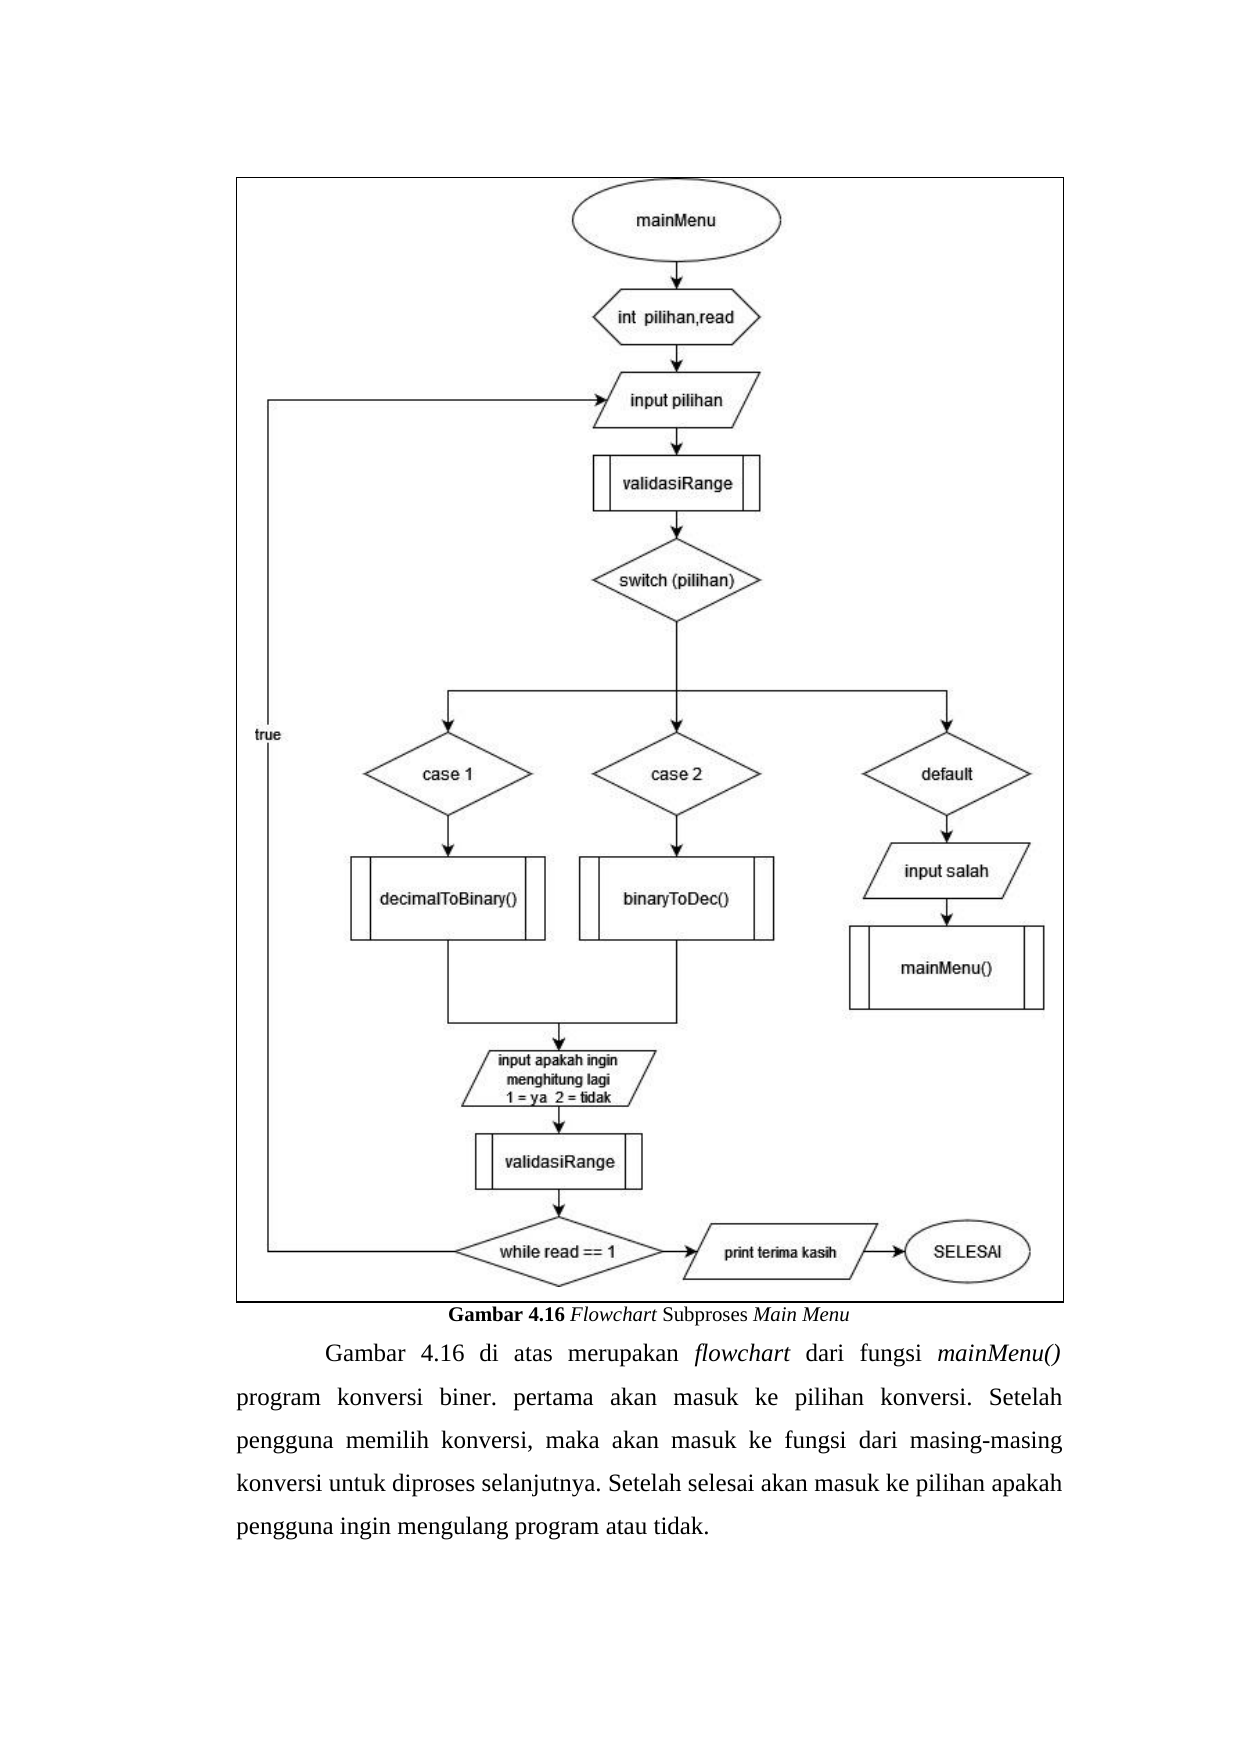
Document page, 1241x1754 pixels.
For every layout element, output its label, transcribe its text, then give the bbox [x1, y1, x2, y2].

text Gambar 4.16 di atas merupakan flowchart dari fungsi mainMenu() program konversi biner. pertama akan masuk ke pilihan konversi. Setelah pengguna memilih konversi, maka akan masuk ke fungsi dari masing-masing konversi untuk diproses selanjutnya. Setelah selesai akan masuk ke pilihan apakah pengguna ingin mengulang program atau tidak. [236, 1338, 1063, 1540]
table_header [237, 178, 1063, 1301]
picture [255, 178, 1046, 1287]
text Gambar 4.16 Flowchart Subproses Main Menu [236, 1303, 1063, 1326]
